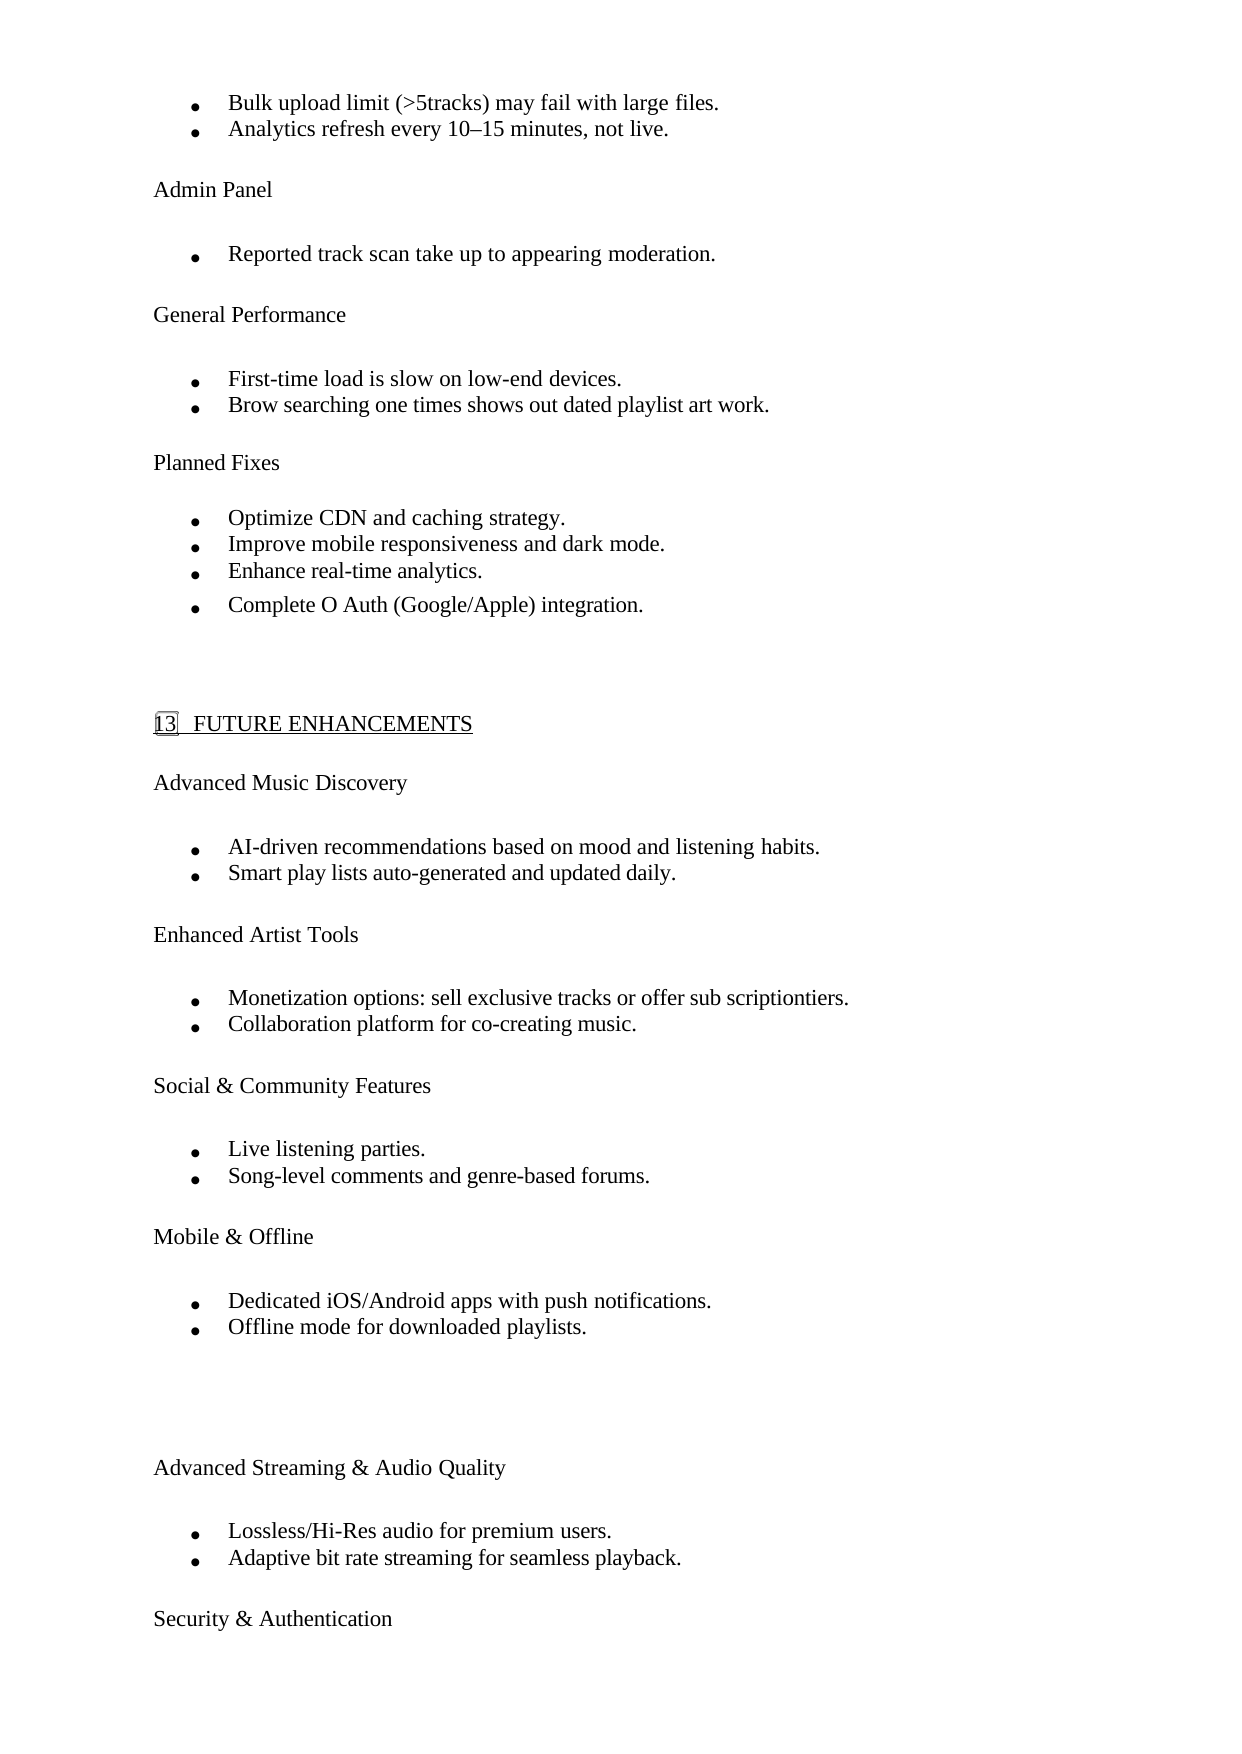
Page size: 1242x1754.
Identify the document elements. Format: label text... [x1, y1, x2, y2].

subtitle Admin Panel [153, 176, 1106, 203]
list Offline mode for downloaded playlists. [191, 1313, 1106, 1339]
list Adaptive bit rate streaming for seamless playback. [191, 1543, 1106, 1570]
list First-time load is slow on low-end devices. [191, 365, 1106, 391]
list Song-level comments and genre-based forums. [191, 1162, 1106, 1188]
list Collaboration platform for co-creating music. [191, 1010, 1106, 1037]
list AI-driven recommendations based on mood and listening habits. [191, 833, 1106, 859]
subtitle 13 FUTURE ENHANCEMENTS [153, 710, 1106, 736]
subtitle Advanced Streaming & Audio Quality [153, 1454, 1106, 1480]
list Monetization options: sell exclusive tracks or offer sub scriptiontiers. [191, 984, 1106, 1010]
list Optimize CDN and caching strategy. [191, 504, 1106, 531]
list Reported track scan take up to appearing moderation. [191, 240, 1106, 266]
list Improve mobile responsiveness and dark mode. [191, 531, 1106, 557]
subtitle Enhanced Artist Tools [153, 921, 1106, 947]
list Live listening parties. [191, 1135, 1106, 1162]
list Bulk upload limit (>5tracks) may fail with large files. [191, 89, 1106, 115]
subtitle Mobile & Offline [153, 1223, 1106, 1250]
list Brow searching one times shows out dated playlist art work. [191, 391, 1106, 418]
subtitle General Performance [153, 301, 1106, 328]
list Smart play lists auto-generated and updated daily. [191, 859, 1106, 885]
subtitle Social & Community Features [153, 1072, 1106, 1098]
list Analytics refresh every 10–15 minutes, not live. [191, 115, 1106, 141]
subtitle Advanced Music Discovery [153, 769, 1106, 796]
list Dedicated iOS/Android apps with push notifications. [191, 1287, 1106, 1313]
list Enhance real-time analytics. [191, 557, 1106, 583]
list Complete O Auth (Google/Apple) integration. [191, 592, 1106, 618]
list Lossless/Hi-Res audio for premium users. [191, 1517, 1106, 1543]
text Planned Fixes [153, 449, 1106, 475]
subtitle Security & Authentication [153, 1605, 1106, 1631]
